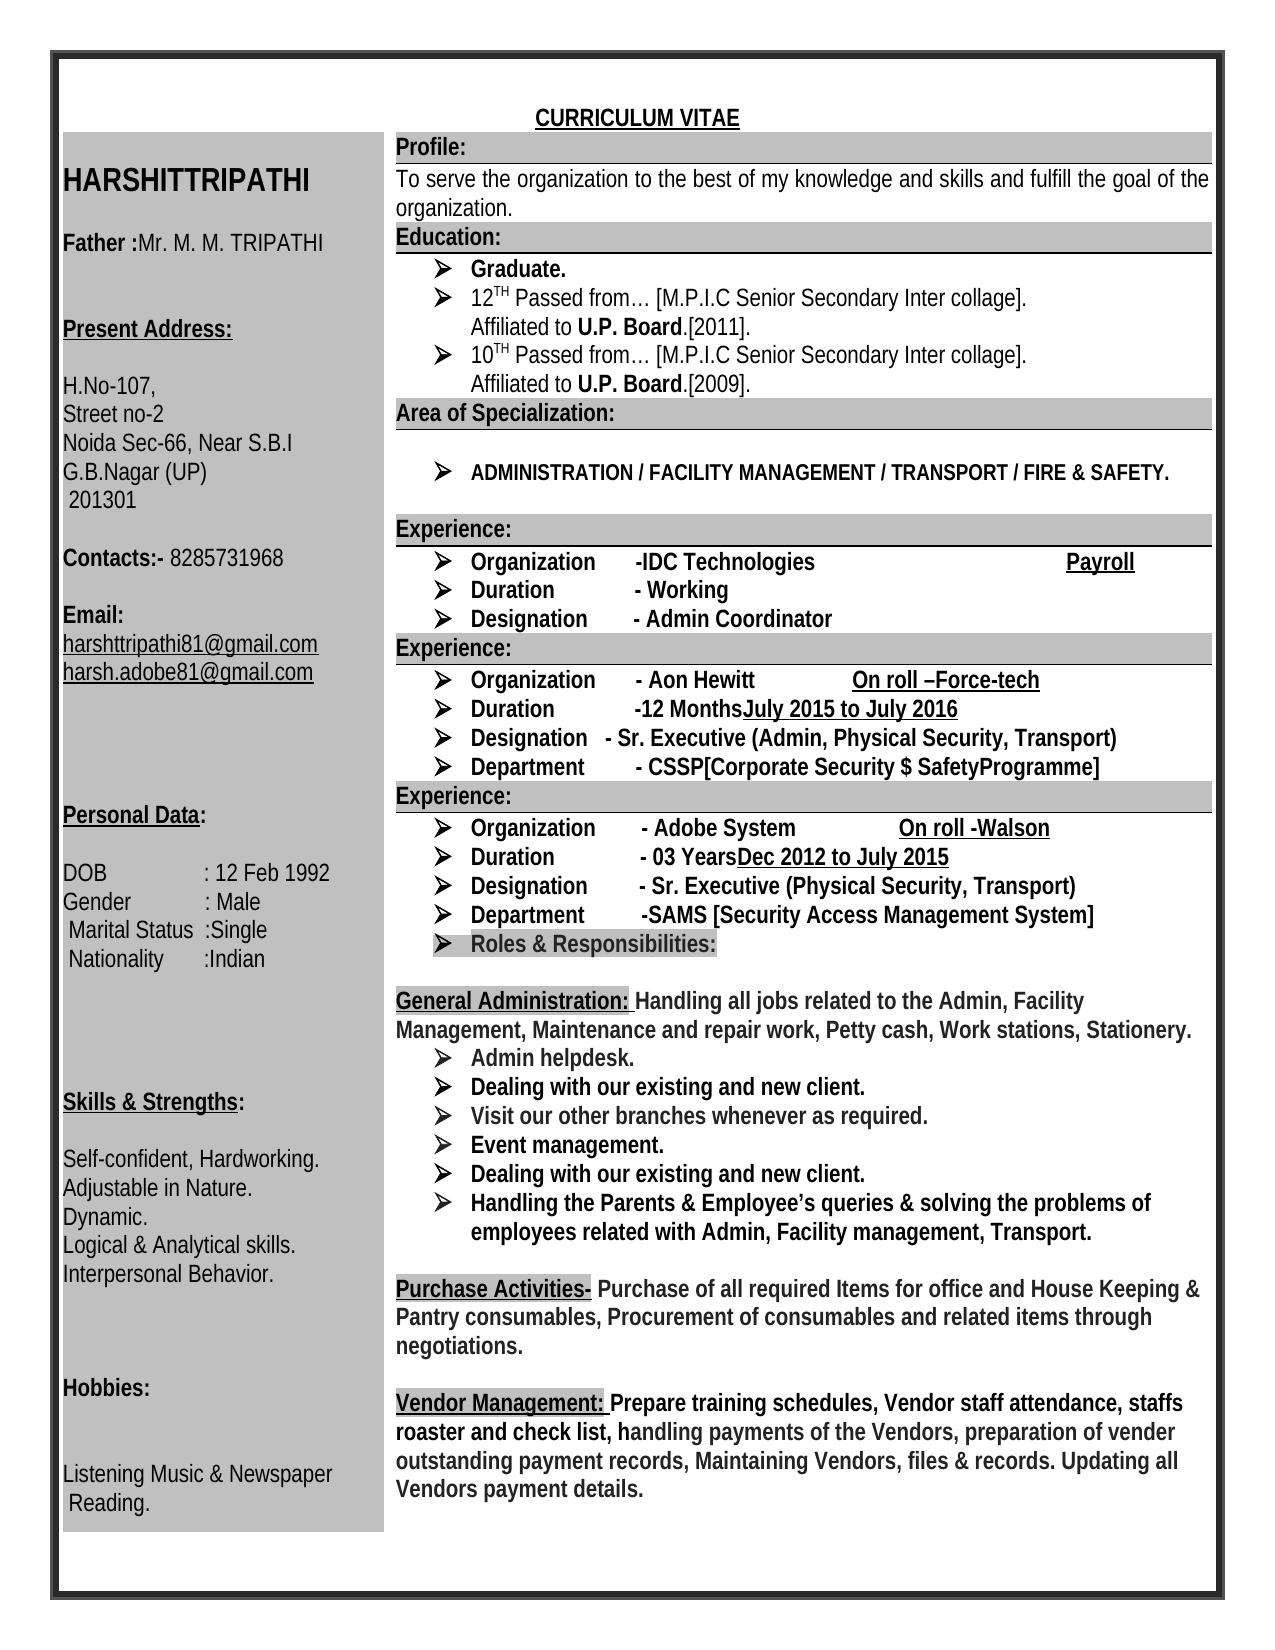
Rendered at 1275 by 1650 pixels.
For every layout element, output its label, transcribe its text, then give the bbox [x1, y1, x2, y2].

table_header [384, 132, 1212, 1532]
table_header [63, 132, 384, 1532]
text CURRICULUM VITAE [187, 103, 1087, 132]
